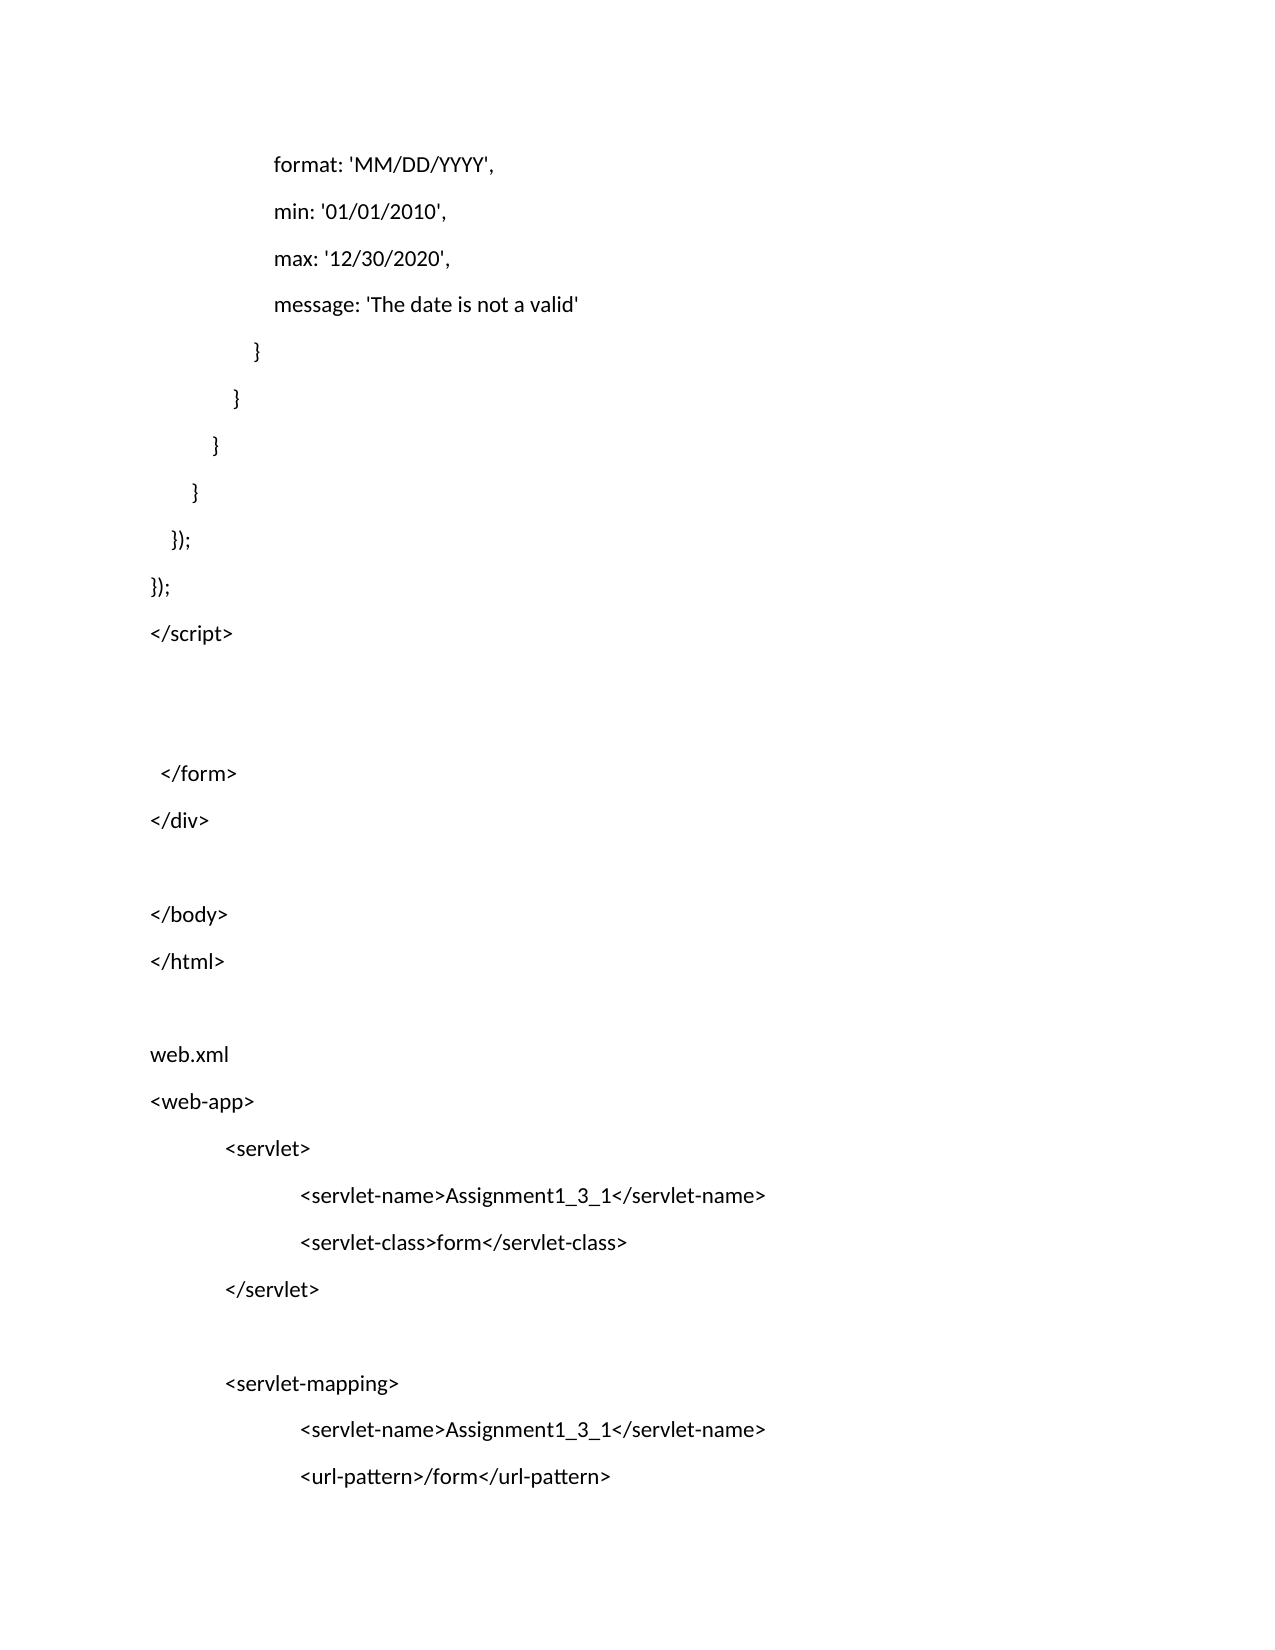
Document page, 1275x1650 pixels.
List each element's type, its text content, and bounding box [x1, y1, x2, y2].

text </div> [150, 806, 1125, 834]
text </servlet> [150, 1275, 1125, 1303]
text }); [150, 525, 1125, 553]
text <servlet-class>form</servlet-class> [150, 1228, 1125, 1256]
text } [150, 431, 1125, 459]
text }); [150, 572, 1125, 600]
text } [150, 478, 1125, 506]
text } [150, 384, 1125, 412]
text web.xml [150, 1041, 1125, 1069]
text <servlet-mapping> [150, 1369, 1125, 1397]
text </body> [150, 900, 1125, 928]
text <url-pattern>/form</url-pattern> [150, 1462, 1125, 1491]
text </html> [150, 947, 1125, 975]
text message: 'The date is not a valid' [150, 291, 1125, 319]
text </script> [150, 619, 1125, 647]
text <servlet-name>Assignment1_3_1</servlet-name> [150, 1181, 1125, 1209]
text </form> [150, 759, 1125, 787]
text } [150, 337, 1125, 366]
text format: 'MM/DD/YYYY', [150, 150, 1125, 178]
text min: '01/01/2010', [150, 197, 1125, 225]
text <servlet> [150, 1134, 1125, 1162]
text <servlet-name>Assignment1_3_1</servlet-name> [150, 1416, 1125, 1444]
text max: '12/30/2020', [150, 244, 1125, 272]
text <web-app> [150, 1087, 1125, 1116]
